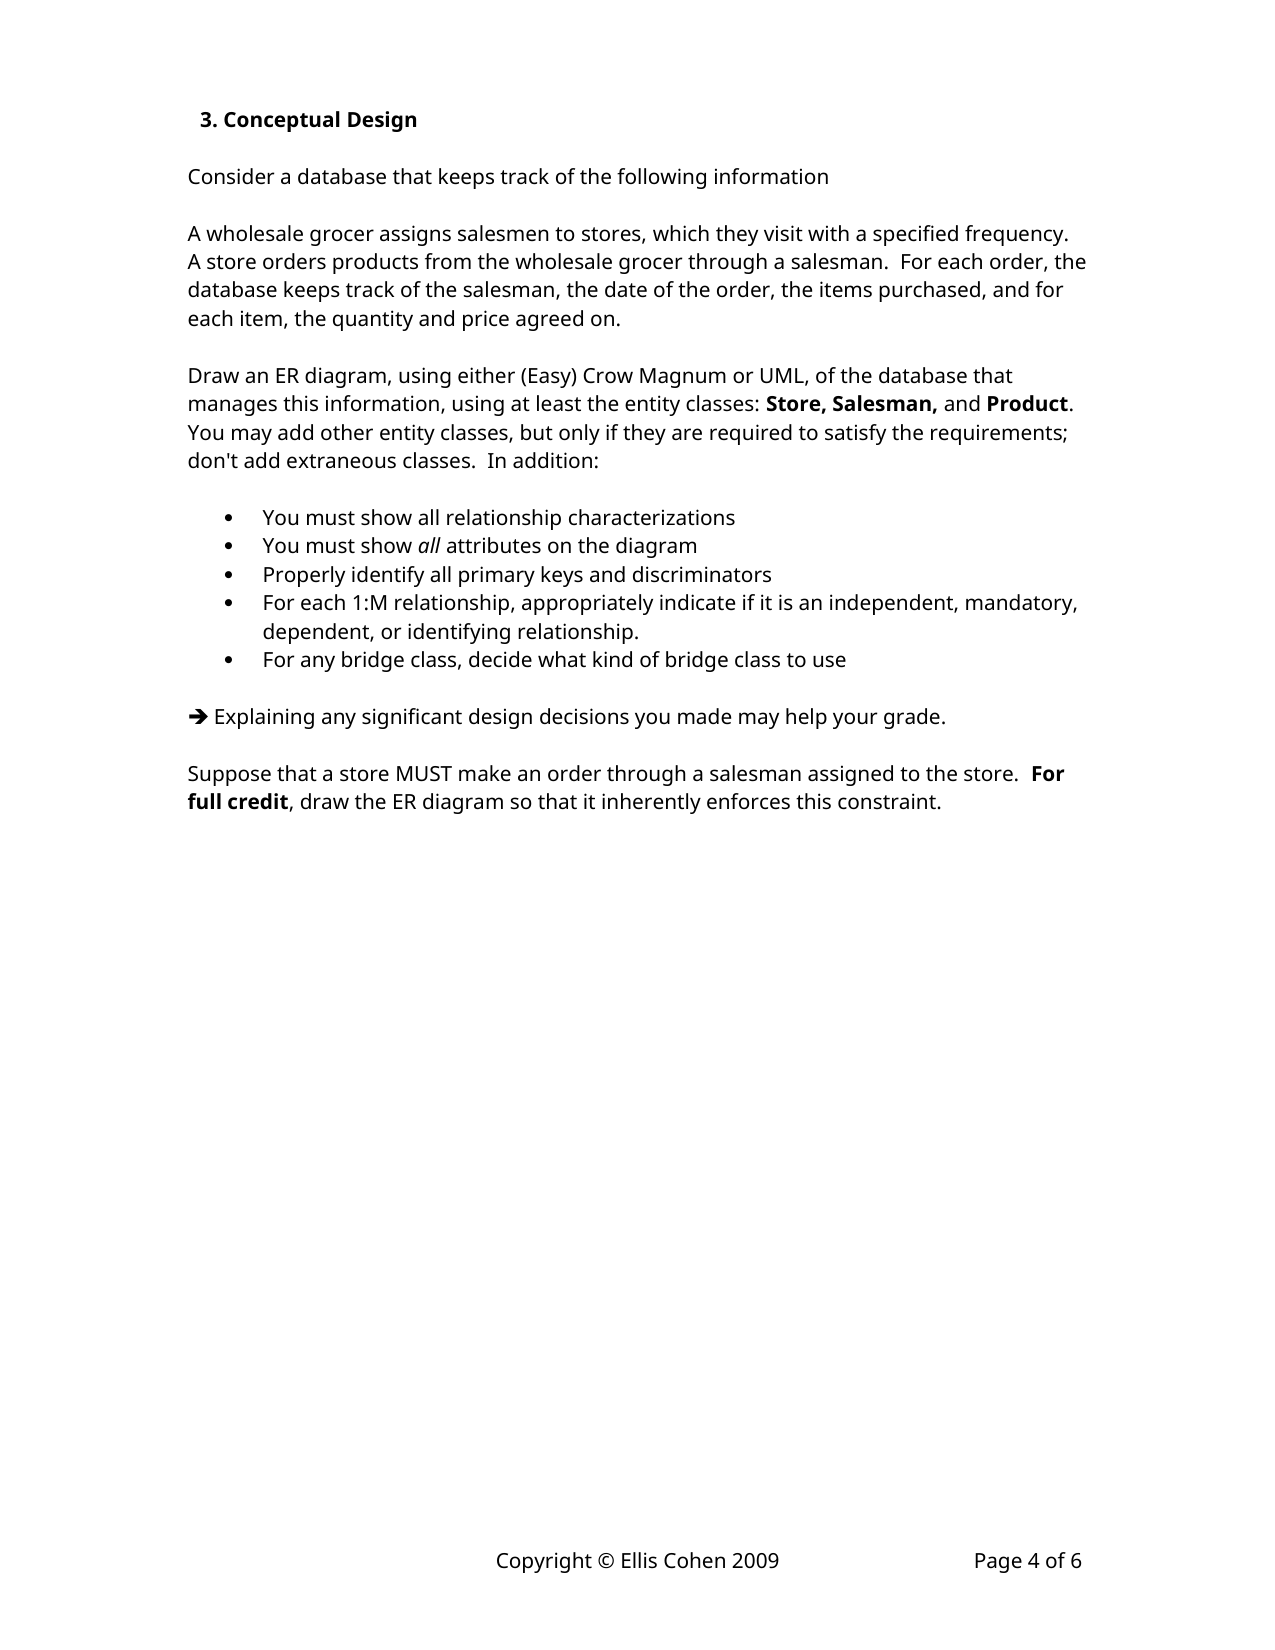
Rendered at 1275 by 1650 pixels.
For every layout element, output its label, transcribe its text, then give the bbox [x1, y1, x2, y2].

text A wholesale grocer assigns salesmen to stores, which they visit with a specified frequency. A store orders products from the wholesale grocer through a salesman. For each order, the database keeps track of the salesman, the date of the order, the items purchased, and for each item, the quantity and price agreed on. [187, 219, 1087, 361]
text Consider a database that keeps track of the following information [187, 162, 1087, 190]
list For each 1:M relationship, appropriately indicate if it is an independent, mandatory, dependent, or identifying relationship. [225, 588, 1087, 645]
text Explaining any significant design decisions you made may help your grade. [187, 702, 1087, 731]
text 3. Conceptual Design [187, 105, 1087, 133]
list For any bridge class, decide what kind of bridge class to use [225, 645, 1087, 674]
list You must show all relationship characterizations [225, 503, 1087, 532]
list You must show all attributes on the diagram [225, 532, 1087, 560]
text Suppose that a store MUST make an order through a salesman assigned to the store. For full credit, draw the ER diagram so that it inherently enforces this constraint. [187, 759, 1087, 816]
text Draw an ER diagram, using either (Easy) Crow Magnum or UML, of the database that manages this information, using at least the entity classes: Store, Salesman, and Product. You may add other entity classes, but only if they are required to satisfy the requirements; don't add extraneous classes. In addition: [187, 361, 1087, 475]
list Properly identify all primary keys and discriminators [225, 560, 1087, 588]
